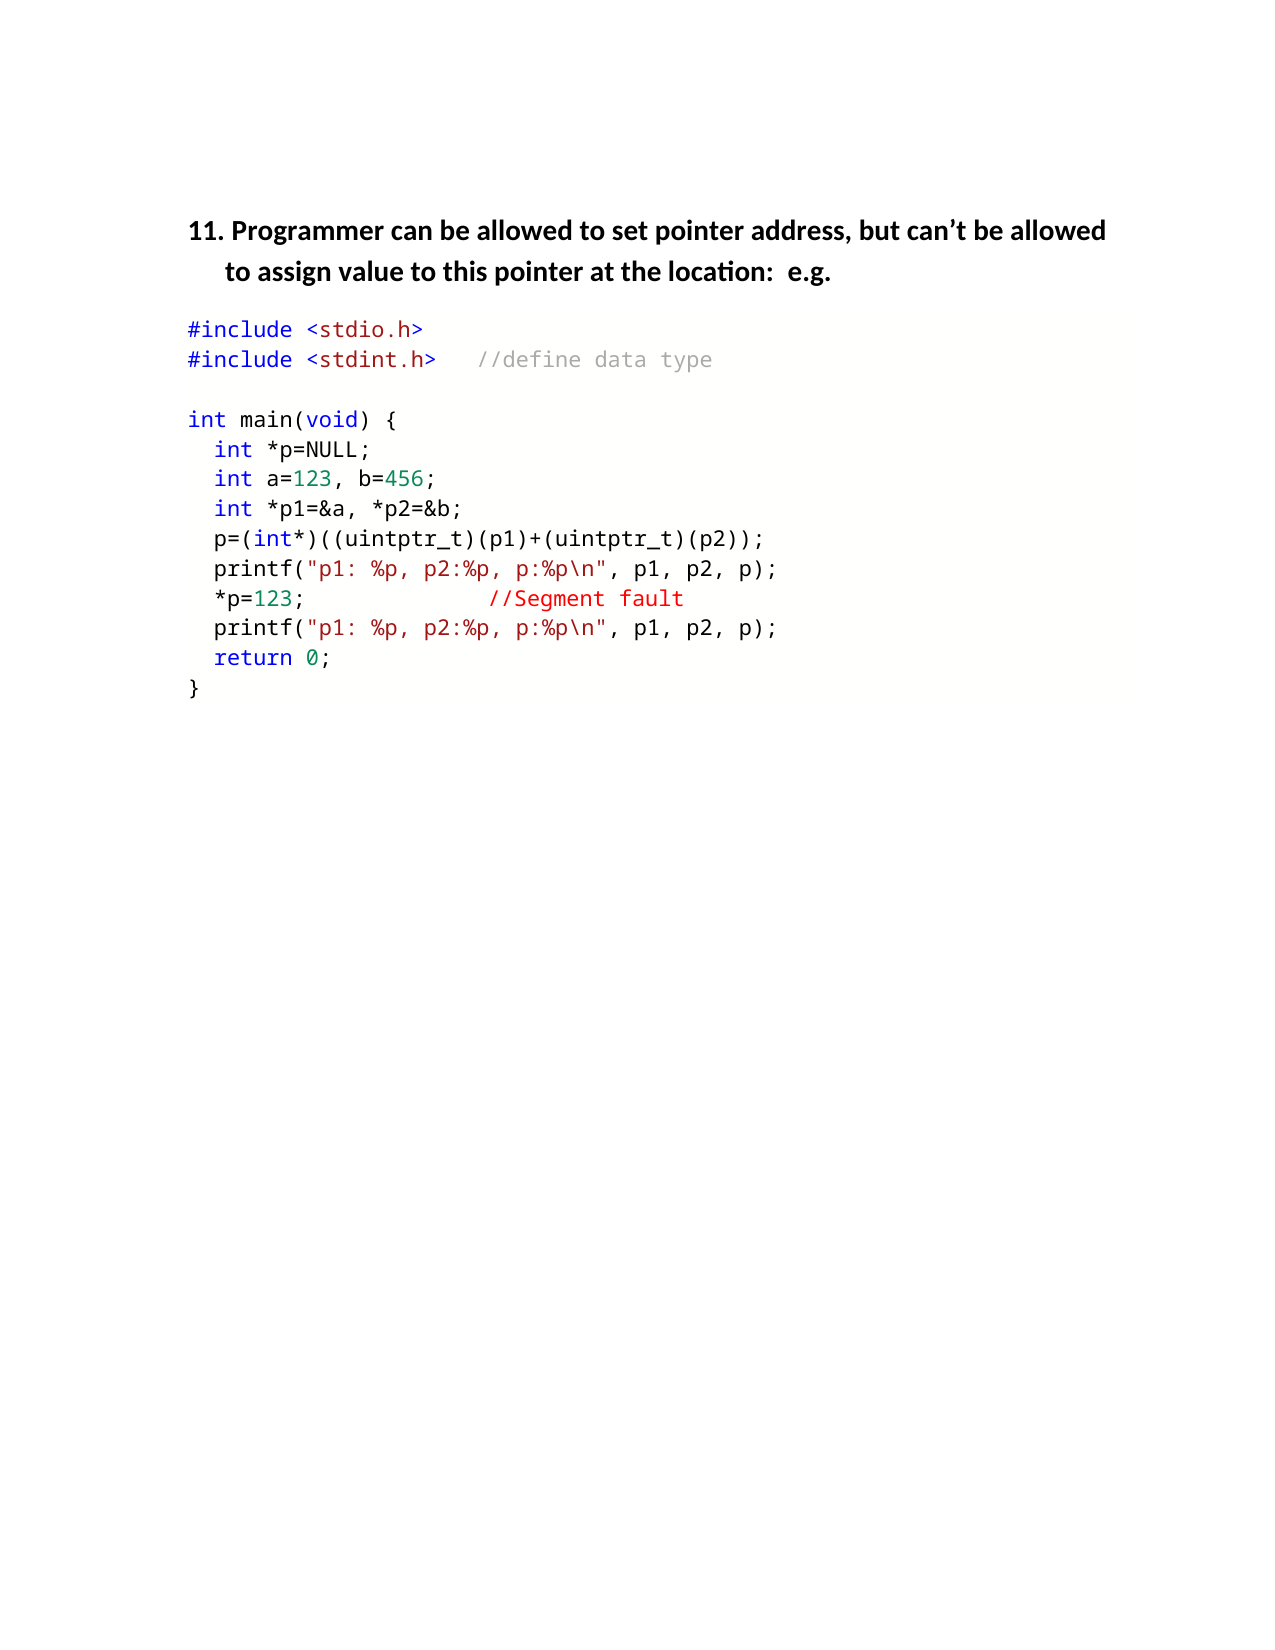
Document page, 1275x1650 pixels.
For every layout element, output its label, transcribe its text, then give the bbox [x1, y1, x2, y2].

text int *p1=&a, *p2=&b; [187, 493, 1134, 523]
text #include <stdio.h> [187, 314, 1134, 344]
text p=(int*)((uintptr_t)(p1)+(uintptr_t)(p2)); [187, 523, 1134, 553]
list Programmer can be allowed to set pointer address, but can’t be allowed to assign value to this pointer at the location: e.g. [187, 212, 1134, 288]
text #include <stdint.h> //define data type [187, 344, 1134, 374]
text printf("p1: %p, p2:%p, p:%p\n", p1, p2, p); [187, 553, 1134, 583]
text int main(void) { [187, 404, 1134, 434]
text printf("p1: %p, p2:%p, p:%p\n", p1, p2, p); [187, 612, 1134, 642]
text return 0; [187, 642, 1134, 672]
text } [187, 672, 1134, 702]
text int *p=NULL; [187, 434, 1134, 463]
text int a=123, b=456; [187, 463, 1134, 493]
text *p=123; //Segment fault [187, 583, 1134, 612]
